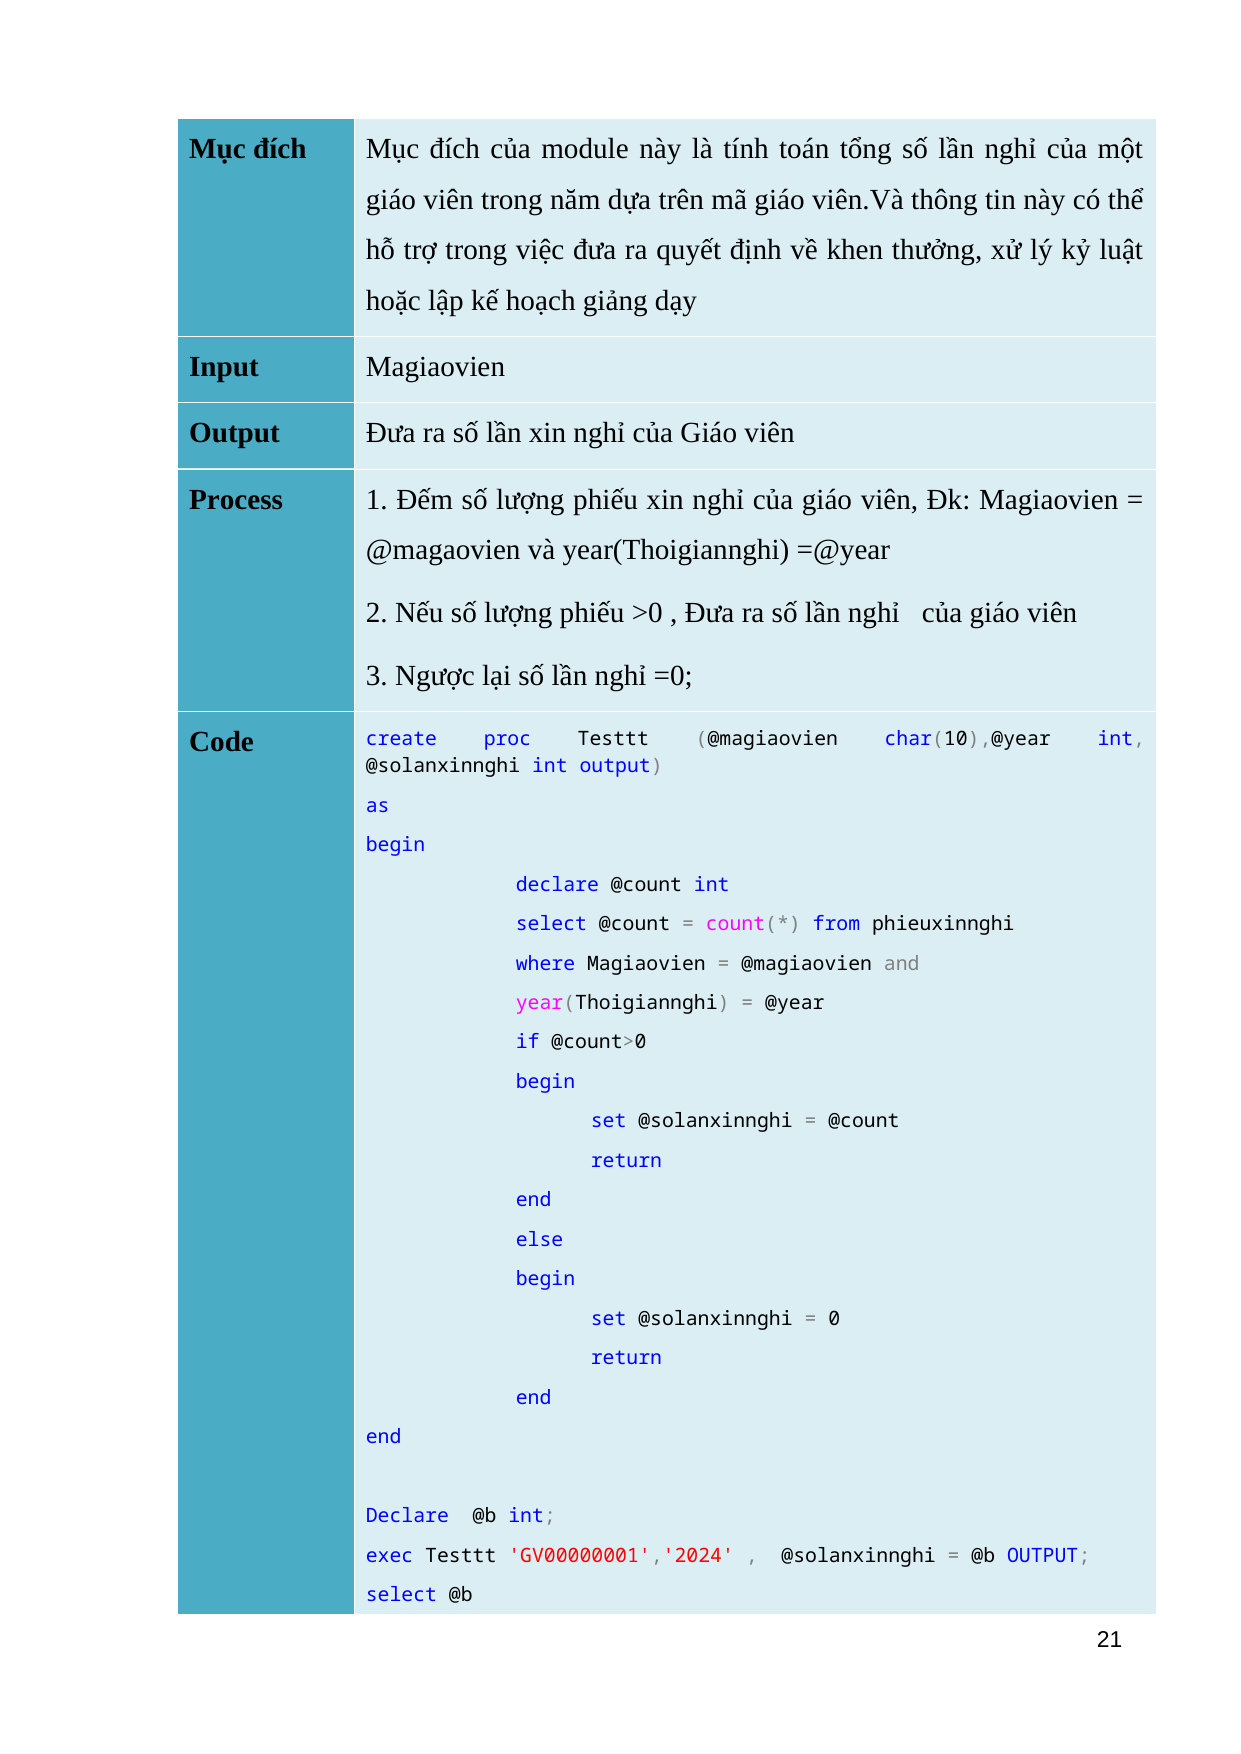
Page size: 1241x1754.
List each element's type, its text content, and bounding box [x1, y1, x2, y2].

table_cell 1. Đếm số lượng phiếu xin nghỉ của giáo viên, Đk: Magiaovien = @magaovien và year(Thoigiannghi) =@year 2. Nếu số lượng phiếu >0 , Đưa ra số lần nghỉ của giáo viên 3. Ngược lại số lần nghỉ =0; [355, 470, 1156, 711]
table_cell Đưa ra số lần xin nghỉ của Giáo viên [355, 403, 1156, 468]
table_cell Magiaovien [355, 337, 1156, 402]
table_cell Code [178, 712, 354, 1614]
table_header Mục đích [178, 119, 354, 336]
table_header Mục đích của module này là tính toán tổng số lần nghỉ của một giáo viên trong năm dựa trên mã giáo viên.Và thông tin này có thể hỗ trợ trong việc đưa ra quyết định về khen thưởng, xử lý kỷ luật hoặc lập kế hoạch giảng dạy [355, 119, 1156, 336]
table_cell create proc Testtt (@magiaovien char(10),@year int, @solanxinnghi int output) as begin declare @count int select @count = count(*) from phieuxinnghi where Magiaovien = @magiaovien and year(Thoigiannghi) = @year if @count>0 begin set @solanxinnghi = @count return end else begin set @solanxinnghi = 0 return end end Declare @b int; exec Testtt 'GV00000001','2024' , @solanxinnghi = @b OUTPUT; select @b [355, 712, 1156, 1614]
table_cell Input [178, 337, 354, 402]
table_cell Process [178, 470, 354, 711]
table_cell Output [178, 403, 354, 468]
